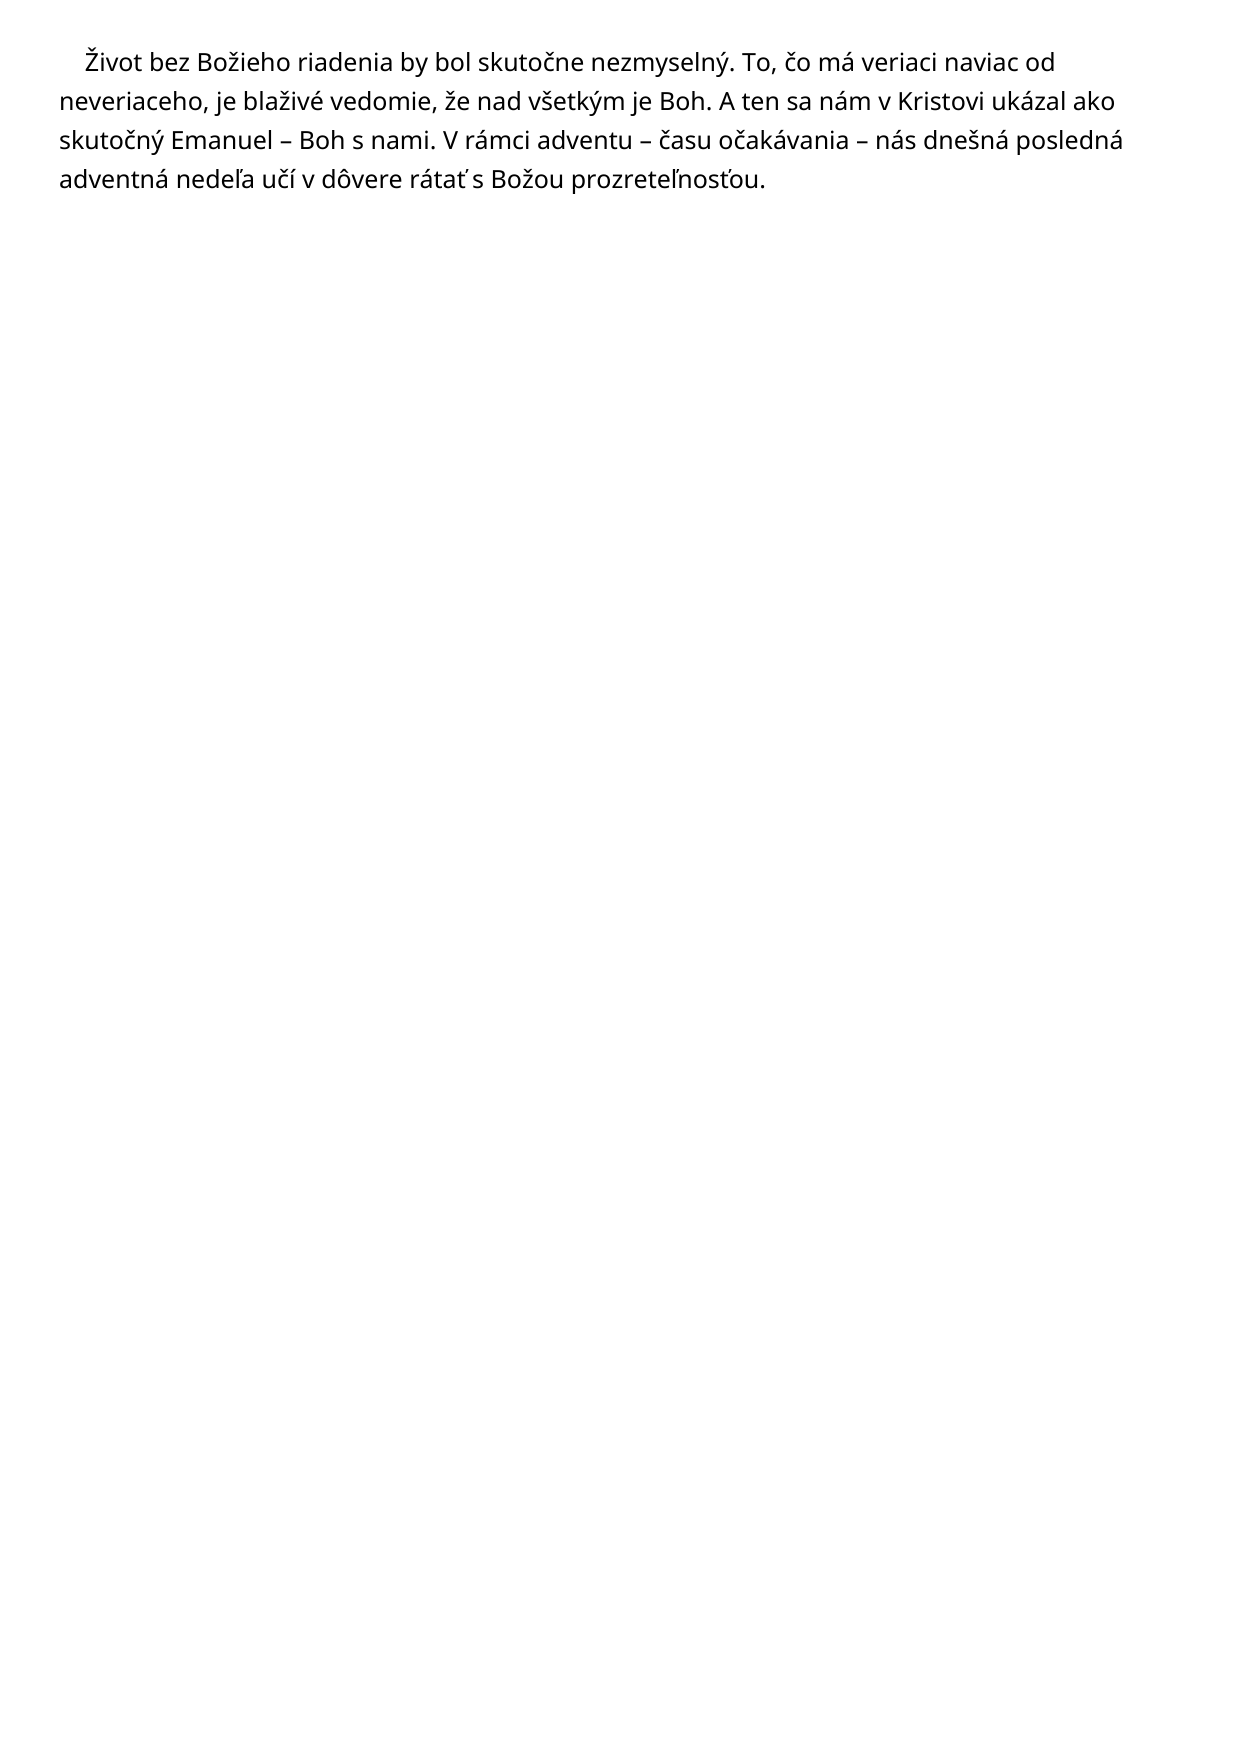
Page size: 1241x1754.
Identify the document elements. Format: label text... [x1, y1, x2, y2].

text Život bez Božieho riadenia by bol skutočne nezmyselný. To, čo má veriaci naviac od neveriaceho, je blaživé vedomie, že nad všetkým je Boh. A ten sa nám v Kristovi ukázal ako skutočný Emanuel – Boh s nami. V rámci adventu – času očakávania – nás dnešná posledná adventná nedeľa učí v dôvere rátať s Božou prozreteľnosťou. [59, 44, 1181, 196]
